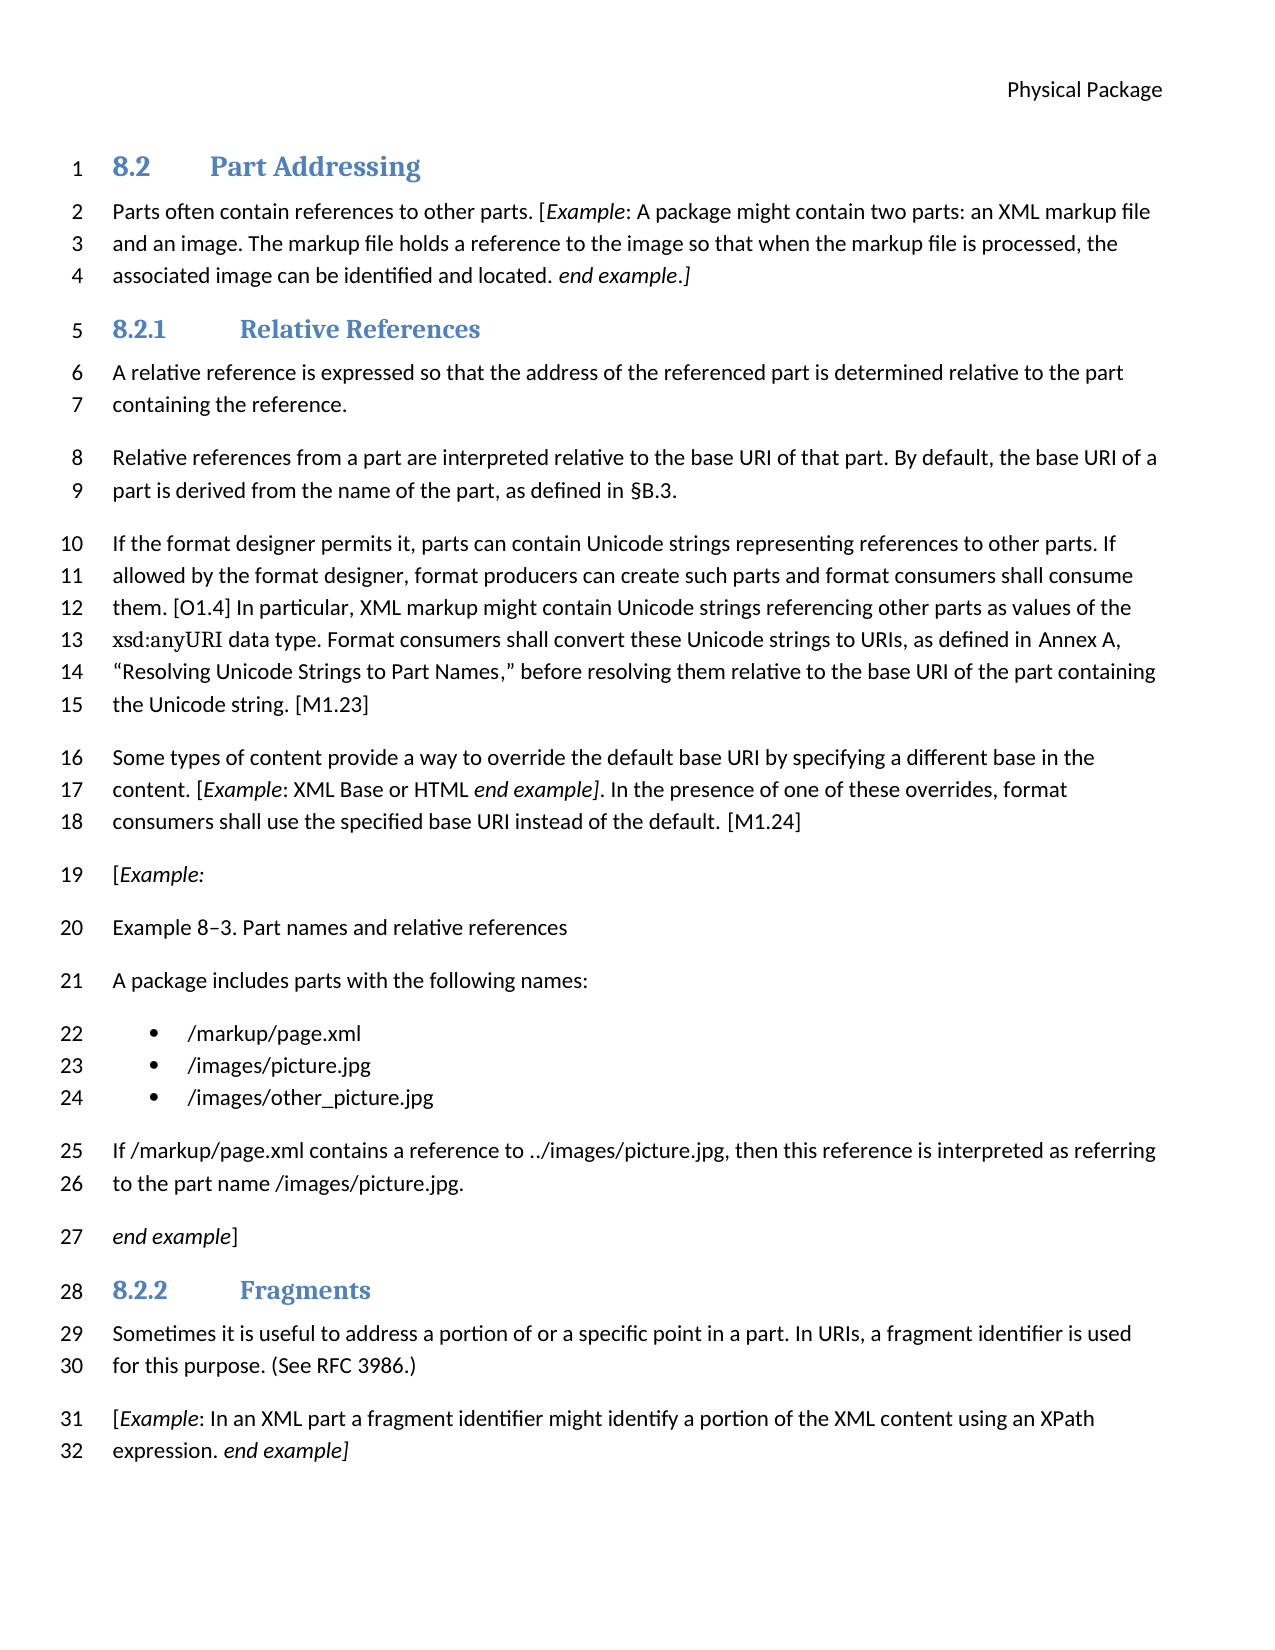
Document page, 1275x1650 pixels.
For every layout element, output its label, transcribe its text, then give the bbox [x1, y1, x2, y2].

subtitle Relative References [112, 314, 1162, 345]
text Example 8–3. Part names and relative references [112, 913, 1162, 941]
text A relative reference is expressed so that the address of the referenced part is determined relative to the part containing the reference. [112, 358, 1162, 418]
text [Example: [112, 860, 1162, 888]
text A package includes parts with the following names: [112, 966, 1162, 994]
text Some types of content provide a way to override the default base URI by specifying a different base in the content. [Example: XML Base or HTML end example]. In the presence of one of these overrides, format consumers shall use the specified base URI instead of the default. [M1.24] [112, 743, 1162, 835]
text end example] [112, 1222, 1162, 1250]
list /markup/page.xml [150, 1019, 1162, 1047]
subtitle Fragments [112, 1275, 1162, 1306]
text [Example: In an XML part a fragment identifier might identify a portion of the XML content using an XPath expression. end example] [112, 1404, 1162, 1464]
subtitle Part Addressing [112, 150, 1162, 183]
text If /markup/page.xml contains a reference to ../images/picture.jpg, then this reference is interpreted as referring to the part name /images/picture.jpg. [112, 1137, 1162, 1197]
list /images/picture.jpg [150, 1051, 1162, 1079]
text Sometimes it is useful to address a portion of or a specific point in a part. In URIs, a fragment identifier is used for this purpose. (See RFC 3986.) [112, 1319, 1162, 1379]
list /images/other_picture.jpg [150, 1083, 1162, 1112]
text Parts often contain references to other parts. [Example: A package might contain two parts: an XML markup file and an image. The markup file holds a reference to the image so that when the markup file is processed, the associated image can be identified and located. end example.] [112, 197, 1162, 289]
